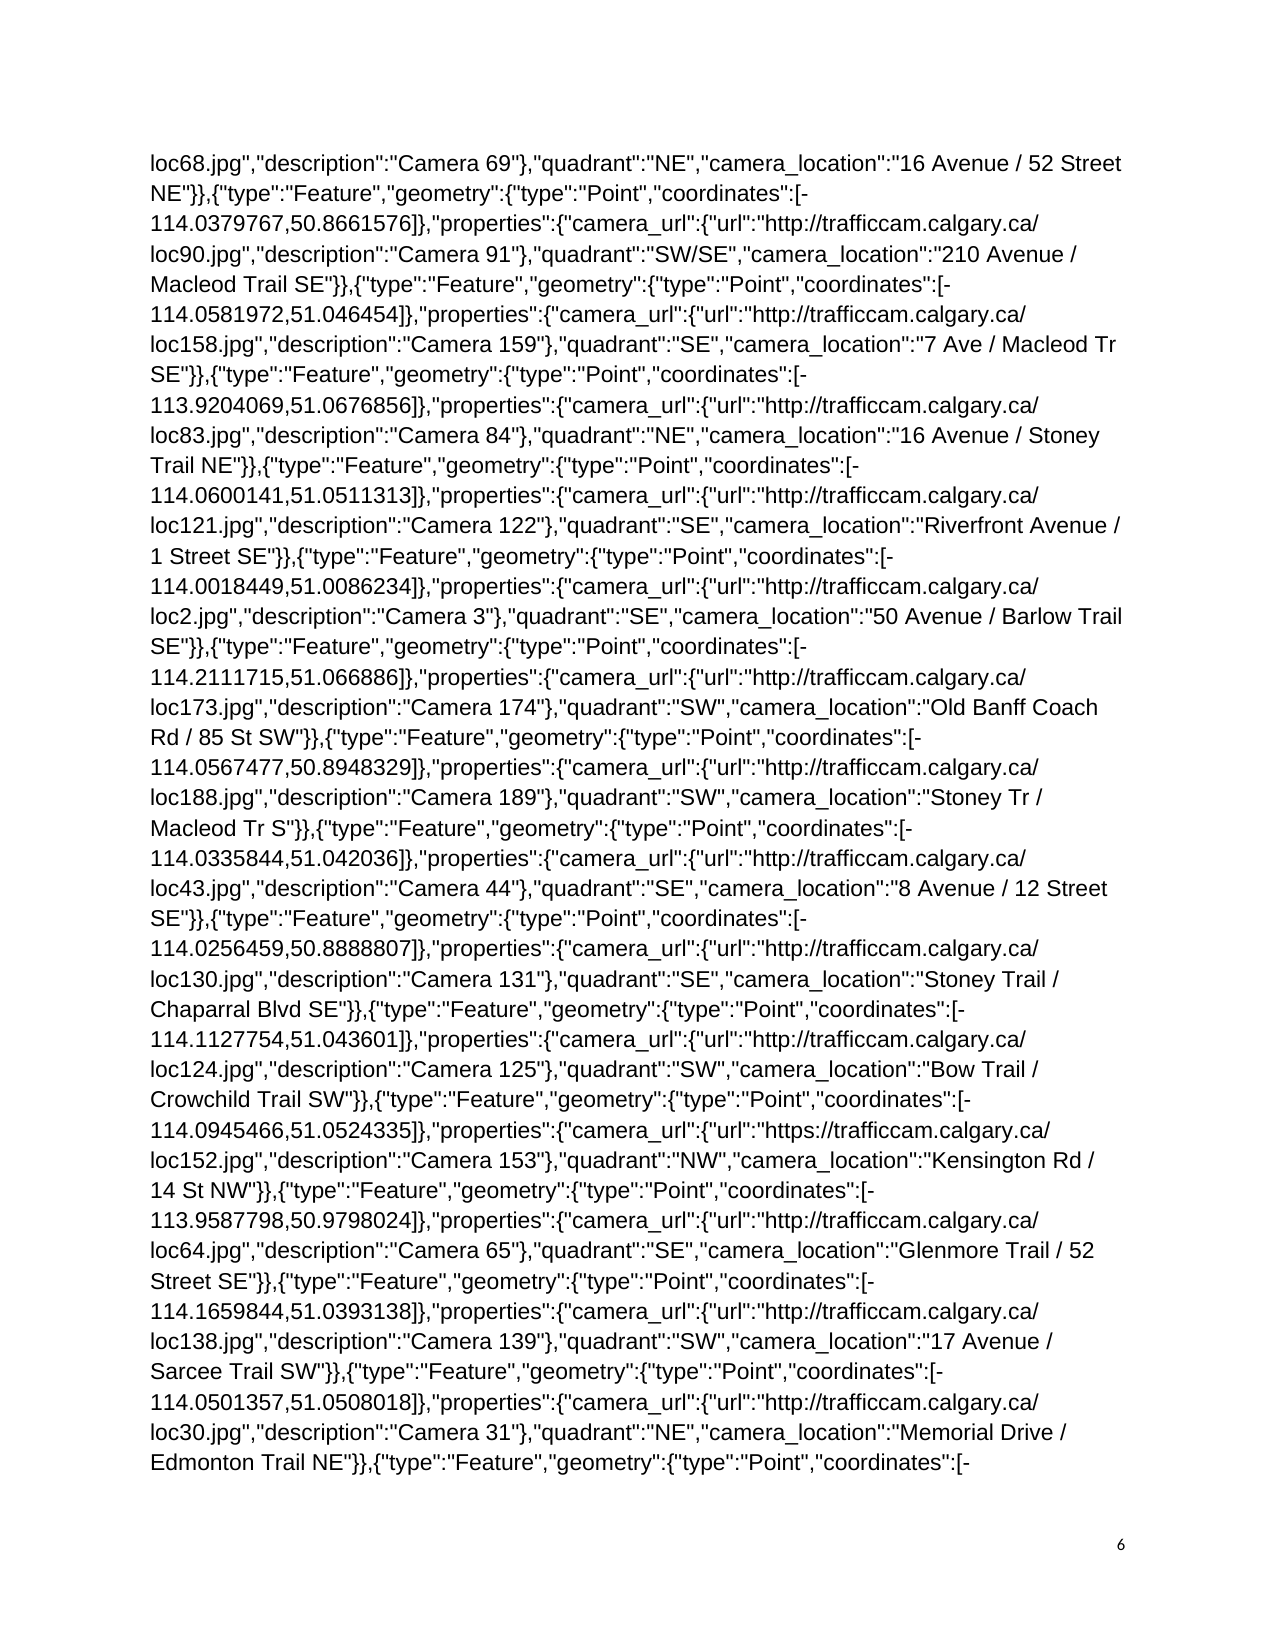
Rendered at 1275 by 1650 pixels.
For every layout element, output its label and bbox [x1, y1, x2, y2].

text [150, 150, 1125, 1475]
